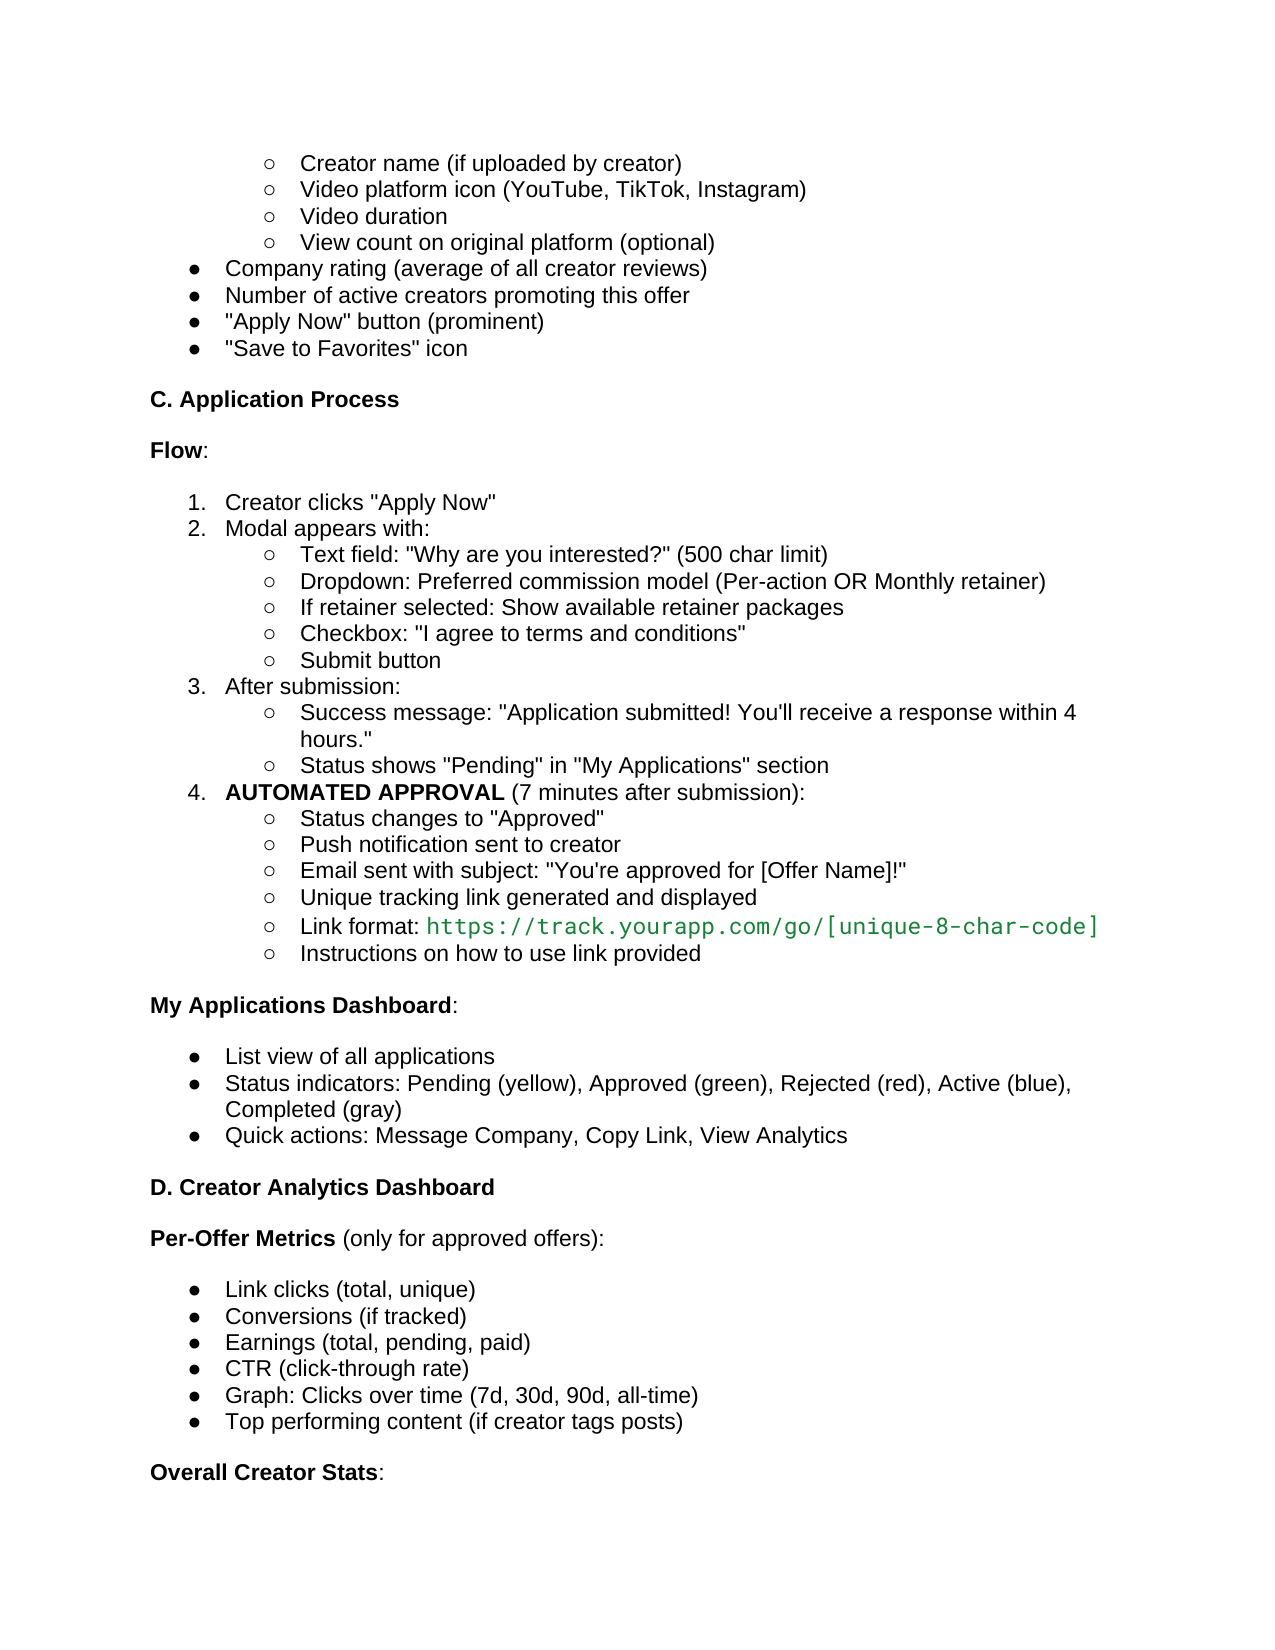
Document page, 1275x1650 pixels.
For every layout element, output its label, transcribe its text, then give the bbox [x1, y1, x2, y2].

list Company rating (average of all creator reviews) [187, 255, 1125, 282]
list Video platform icon (YouTube, TikTok, Instagram) [262, 176, 1125, 203]
list Dropdown: Preferred commission model (Per-action OR Monthly retainer) [262, 568, 1125, 594]
list AUTOMATED APPROVAL (7 minutes after submission): [187, 778, 1125, 805]
list Link clicks (total, unique) [187, 1276, 1125, 1303]
list Conversions (if tracked) [187, 1303, 1125, 1329]
list Video duration [262, 203, 1125, 229]
subtitle D. Creator Analytics Dashboard [150, 1173, 1125, 1200]
list Status indicators: Pending (yellow), Approved (green), Rejected (red), Active (blue), Completed (gray) [187, 1069, 1125, 1122]
list After submission: [187, 673, 1125, 699]
list View count on original platform (optional) [262, 229, 1125, 255]
list CTR (click-through rate) [187, 1355, 1125, 1382]
list Text field: "Why are you interested?" (500 char limit) [262, 541, 1125, 568]
list Modal appears with: [187, 515, 1125, 541]
list Success message: "Application submitted! You'll receive a response within 4 hours." [262, 699, 1125, 752]
list Link format: https://track.yourapp.com/go/[unique-8-char-code] [262, 910, 1125, 940]
subtitle C. Application Process [150, 386, 1125, 412]
list Status shows "Pending" in "My Applications" section [262, 752, 1125, 778]
list Submit button [262, 647, 1125, 673]
list Email sent with subject: "You're approved for [Offer Name]!" [262, 857, 1125, 884]
list Earnings (total, pending, paid) [187, 1329, 1125, 1355]
list "Apply Now" button (prominent) [187, 308, 1125, 334]
list Status changes to "Approved" [262, 805, 1125, 831]
list Creator clicks "Apply Now" [187, 488, 1125, 515]
list Number of active creators promoting this offer [187, 282, 1125, 308]
list Top performing content (if creator tags posts) [187, 1408, 1125, 1434]
list Quick actions: Message Company, Copy Link, View Analytics [187, 1122, 1125, 1148]
list Instructions on how to use link provided [262, 940, 1125, 967]
list If retainer selected: Show available retainer packages [262, 594, 1125, 620]
list Checkbox: "I agree to terms and conditions" [262, 620, 1125, 647]
text My Applications Dashboard: [150, 992, 1125, 1018]
list List view of all applications [187, 1043, 1125, 1069]
list Unique tracking link generated and displayed [262, 884, 1125, 910]
text Flow: [150, 437, 1125, 463]
list "Save to Favorites" icon [187, 334, 1125, 361]
list Graph: Clicks over time (7d, 30d, 90d, all-time) [187, 1382, 1125, 1408]
list Push notification sent to creator [262, 831, 1125, 857]
list Creator name (if uploaded by creator) [262, 150, 1125, 176]
text Per-Offer Metrics (only for approved offers): [150, 1225, 1125, 1251]
text Overall Creator Stats: [150, 1459, 1125, 1486]
